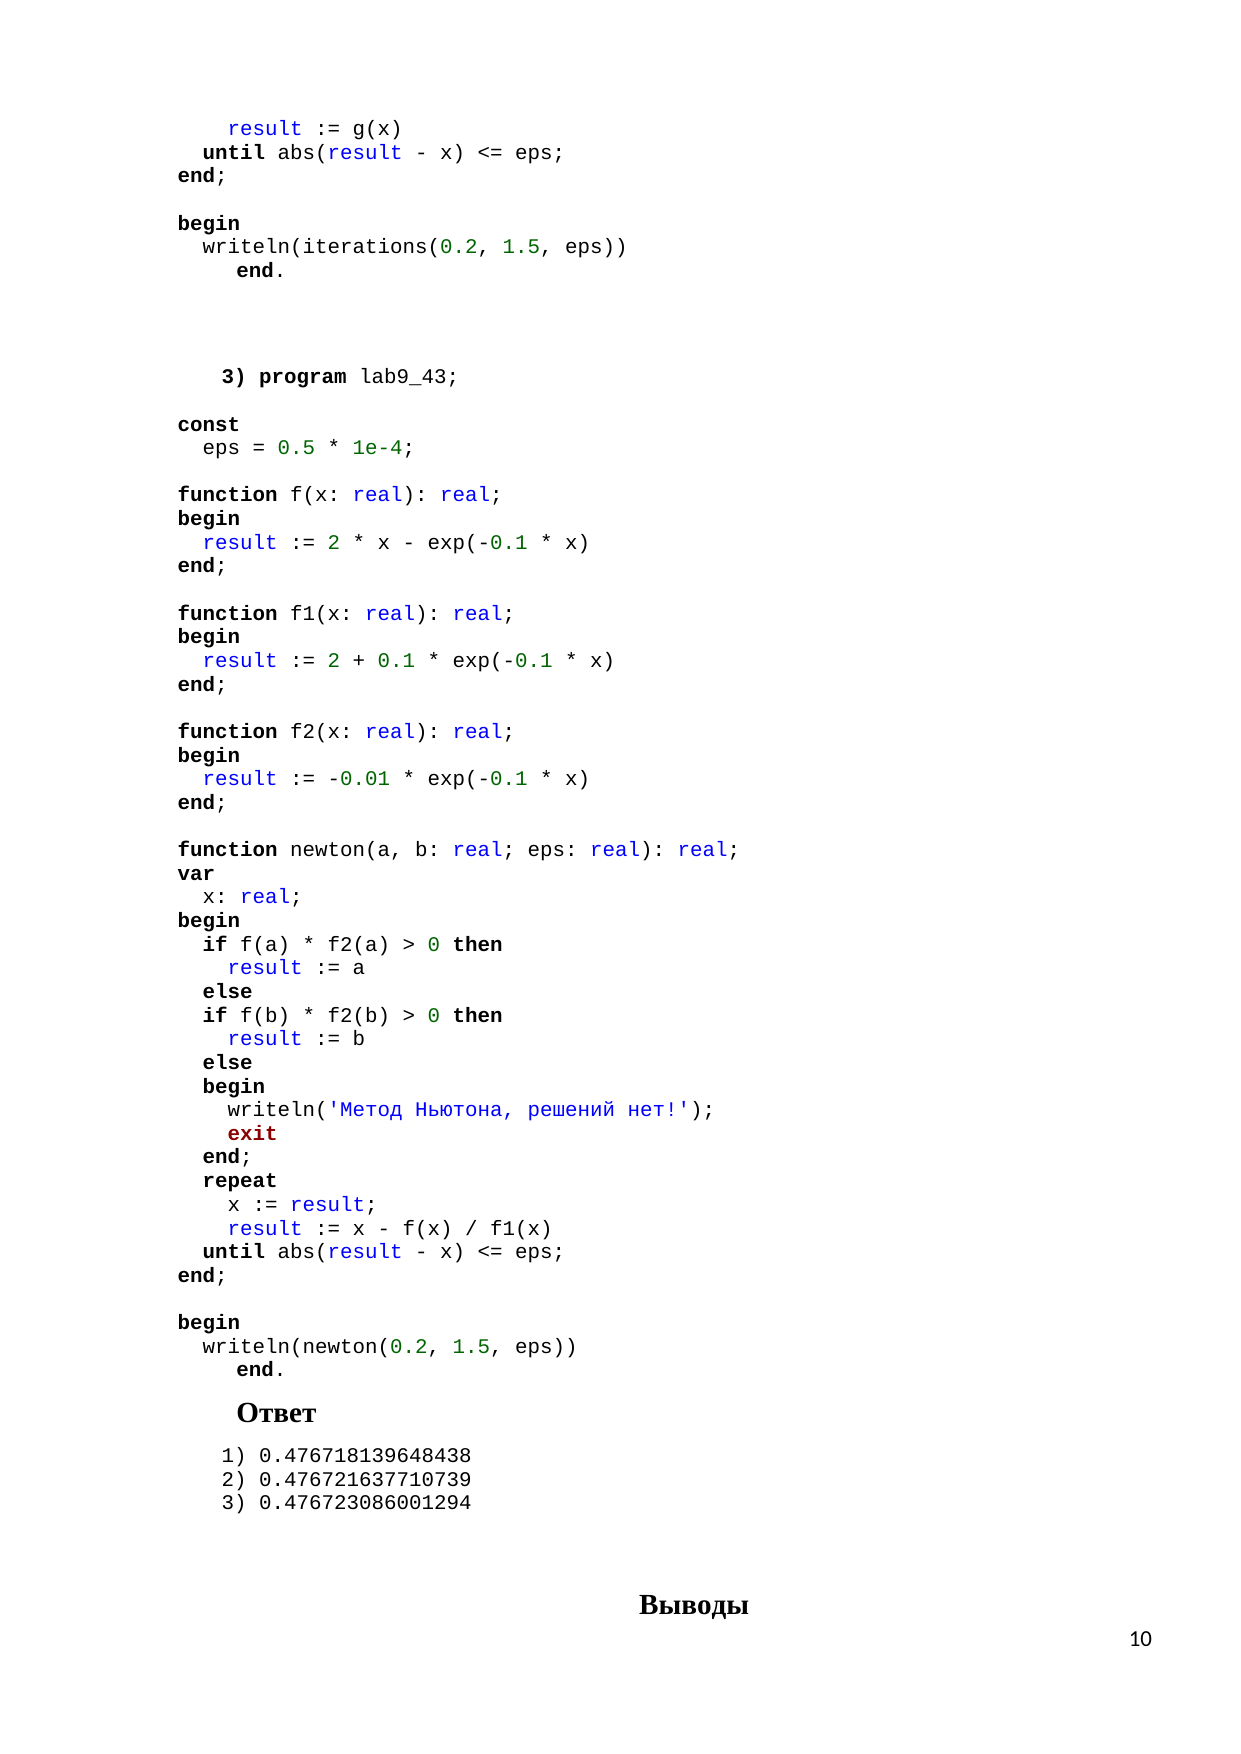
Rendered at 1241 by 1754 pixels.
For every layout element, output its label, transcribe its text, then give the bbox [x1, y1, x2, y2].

text begin [177, 508, 1152, 532]
text function f(x: real): real; [177, 484, 1152, 508]
text end; [177, 674, 1152, 697]
text begin [177, 213, 1152, 236]
text else [177, 981, 1152, 1005]
list 0.476718139648438 [221, 1445, 1152, 1469]
text eps = 0.5 * 1e-4; [177, 437, 1152, 461]
text begin [177, 744, 1152, 768]
text end; [177, 1265, 1152, 1288]
text x: real; [177, 886, 1152, 910]
text if f(b) * f2(b) > 0 then [177, 1005, 1152, 1028]
text repeat [177, 1170, 1152, 1194]
text end; [177, 555, 1152, 579]
list 0.476723086001294 [221, 1492, 1152, 1516]
text result := x - f(x) / f1(x) [177, 1217, 1152, 1241]
text result := b [177, 1028, 1152, 1052]
list 0.476721637710739 [221, 1469, 1152, 1492]
text end; [177, 1147, 1152, 1170]
text until abs(result - x) <= eps; [177, 142, 1152, 165]
text result := g(x) [177, 118, 1152, 142]
text const [177, 413, 1152, 437]
text end. [177, 1359, 1152, 1383]
text writeln(iterations(0.2, 1.5, eps)) [177, 236, 1152, 260]
text result := -0.01 * exp(-0.1 * x) [177, 768, 1152, 792]
text begin [177, 626, 1152, 650]
text exit [177, 1123, 1152, 1147]
text end. [177, 260, 1152, 284]
text begin [177, 1076, 1152, 1099]
text writeln(newton(0.2, 1.5, eps)) [177, 1336, 1152, 1359]
text function f1(x: real): real; [177, 603, 1152, 626]
text begin [177, 1312, 1152, 1336]
text end; [177, 792, 1152, 816]
text result := 2 * x - exp(-0.1 * x) [177, 532, 1152, 555]
text var [177, 863, 1152, 886]
text result := 2 + 0.1 * exp(-0.1 * x) [177, 650, 1152, 674]
text writeln('Метод Ньютона, решений нет!'); [177, 1099, 1152, 1123]
text end; [177, 165, 1152, 189]
list program lab9_43; [221, 366, 1152, 390]
text begin [177, 910, 1152, 934]
text until abs(result - x) <= eps; [177, 1241, 1152, 1265]
text result := a [177, 957, 1152, 981]
text x := result; [177, 1194, 1152, 1217]
text function f2(x: real): real; [177, 721, 1152, 744]
text if f(a) * f2(a) > 0 then [177, 934, 1152, 957]
text function newton(a, b: real; eps: real): real; [177, 839, 1152, 863]
text else [177, 1052, 1152, 1076]
text Выводы [177, 1587, 1152, 1620]
text Ответ [177, 1395, 1152, 1428]
